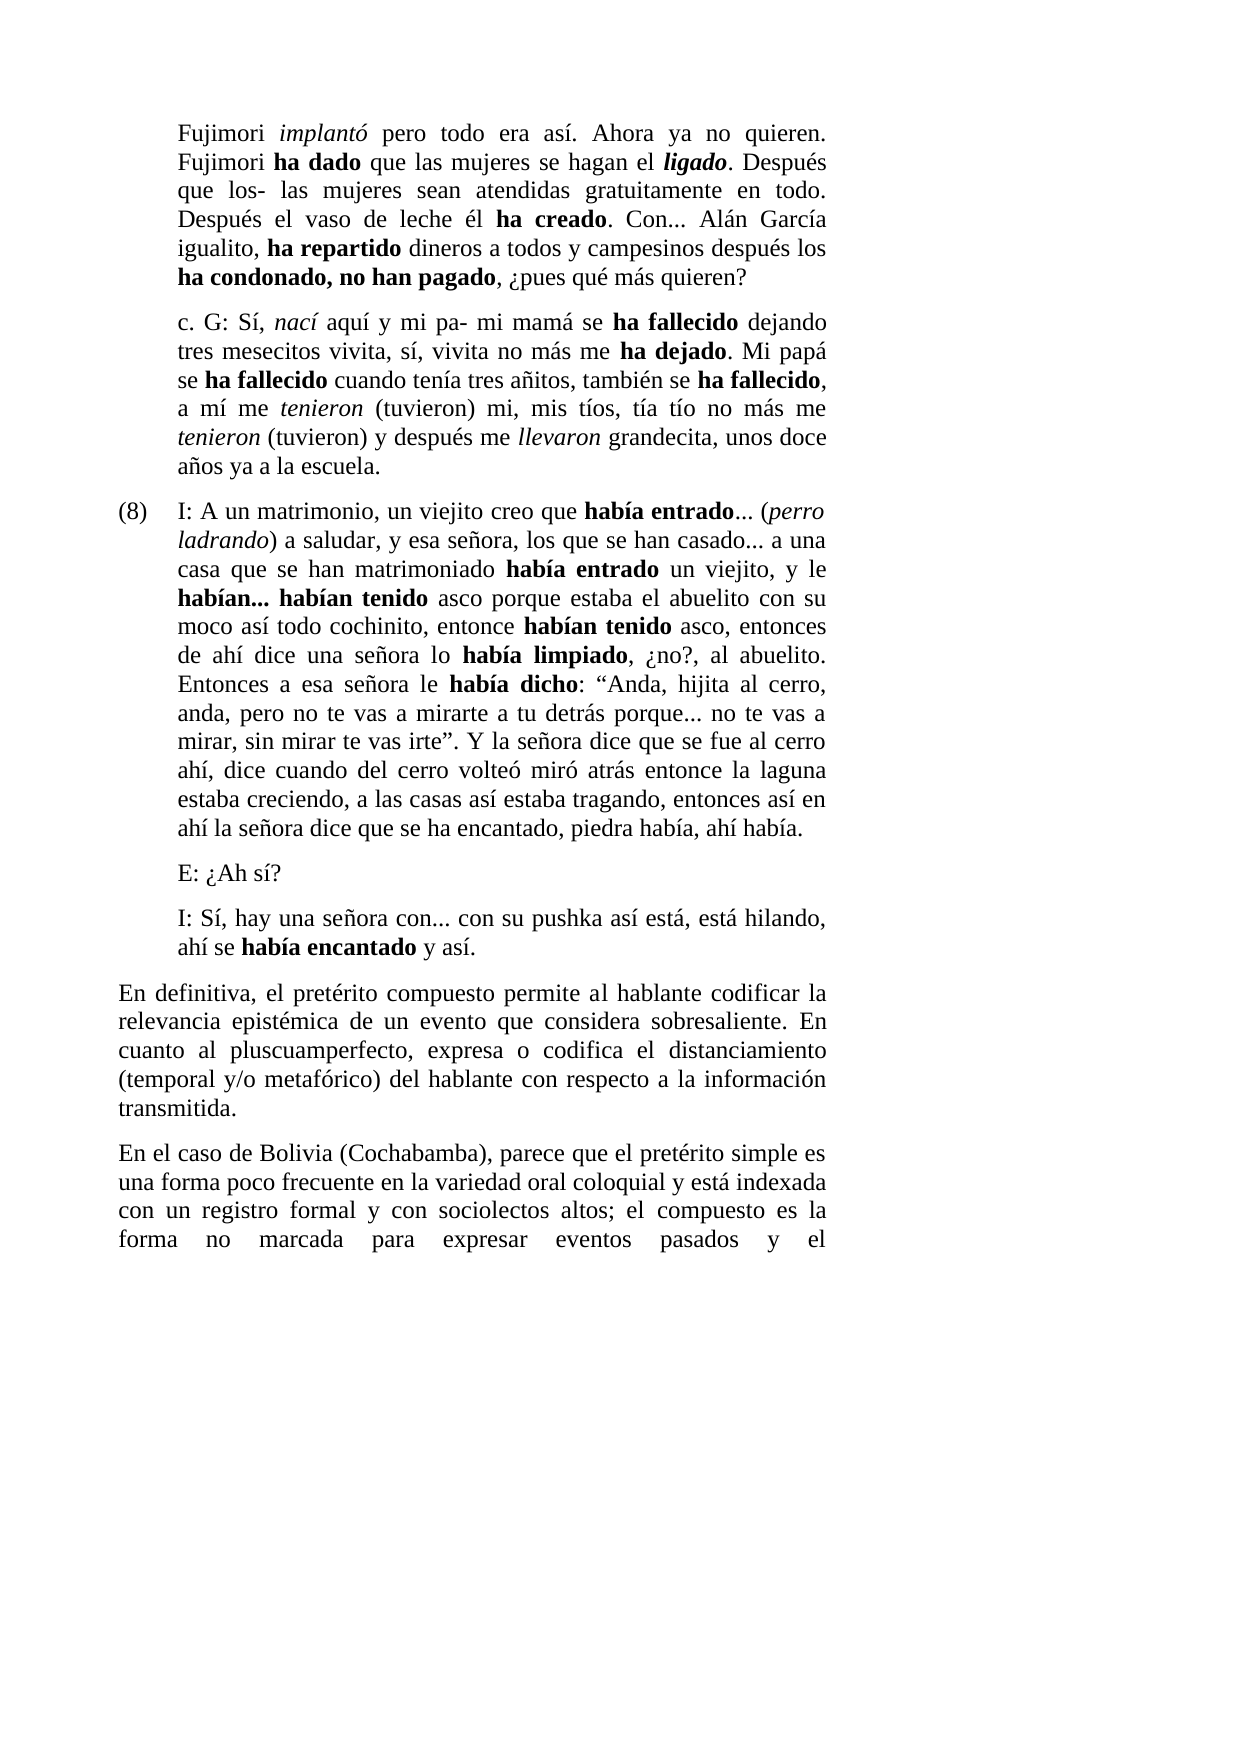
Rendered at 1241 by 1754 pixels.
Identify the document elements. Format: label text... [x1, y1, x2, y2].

text En definitiva, el pretérito compuesto permite al hablante codificar la relevancia epistémica de un evento que considera sobresaliente. En cuanto al pluscuamperfecto, expresa o codifica el distanciamiento (temporal y/o metafórico) del hablante con respecto a la información transmitida. [118, 978, 827, 1121]
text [177, 118, 827, 291]
text I: Sí, hay una señora con... con su pushka así está, está hilando, ahí se había encantado y así. [177, 903, 827, 961]
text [118, 1138, 827, 1253]
text E: ¿Ah sí? [177, 858, 827, 887]
text c. G: Sí, nací aquí y mi pa- mi mamá se ha fallecido dejando tres mesecitos vivita, sí, vivita no más me ha dejado. Mi papá se ha fallecido cuando tenía tres añitos, también se ha fallecido, a mí me tenieron (tuvieron) mi, mis tíos, tía tío no más me tenieron (tuvieron) y después me llevaron grandecita, unos doce años ya a la escuela. [177, 307, 827, 480]
list I: A un matrimonio, un viejito creo que había entrado... (perro ladrando) a saludar, y esa señora, los que se han casado... a una casa que se han matrimoniado había entrado un viejito, y le habían... habían tenido asco porque estaba el abuelito con su moco así todo cochinito, entonce habían tenido asco, entonces de ahí dice una señora lo había limpiado, ¿no?, al abuelito. Entonces a esa señora le había dicho: “Anda, hijita al cerro, anda, pero no te vas a mirarte a tu detrás porque... no te vas a mirar, sin mirar te vas irte”. Y la señora dice que se fue al cerro ahí, dice cuando del cerro volteó miró atrás entonce la laguna estaba creciendo, a las casas así estaba tragando, entonces así en ahí la señora dice que se ha encantado, piedra había, ahí había. [118, 496, 827, 841]
